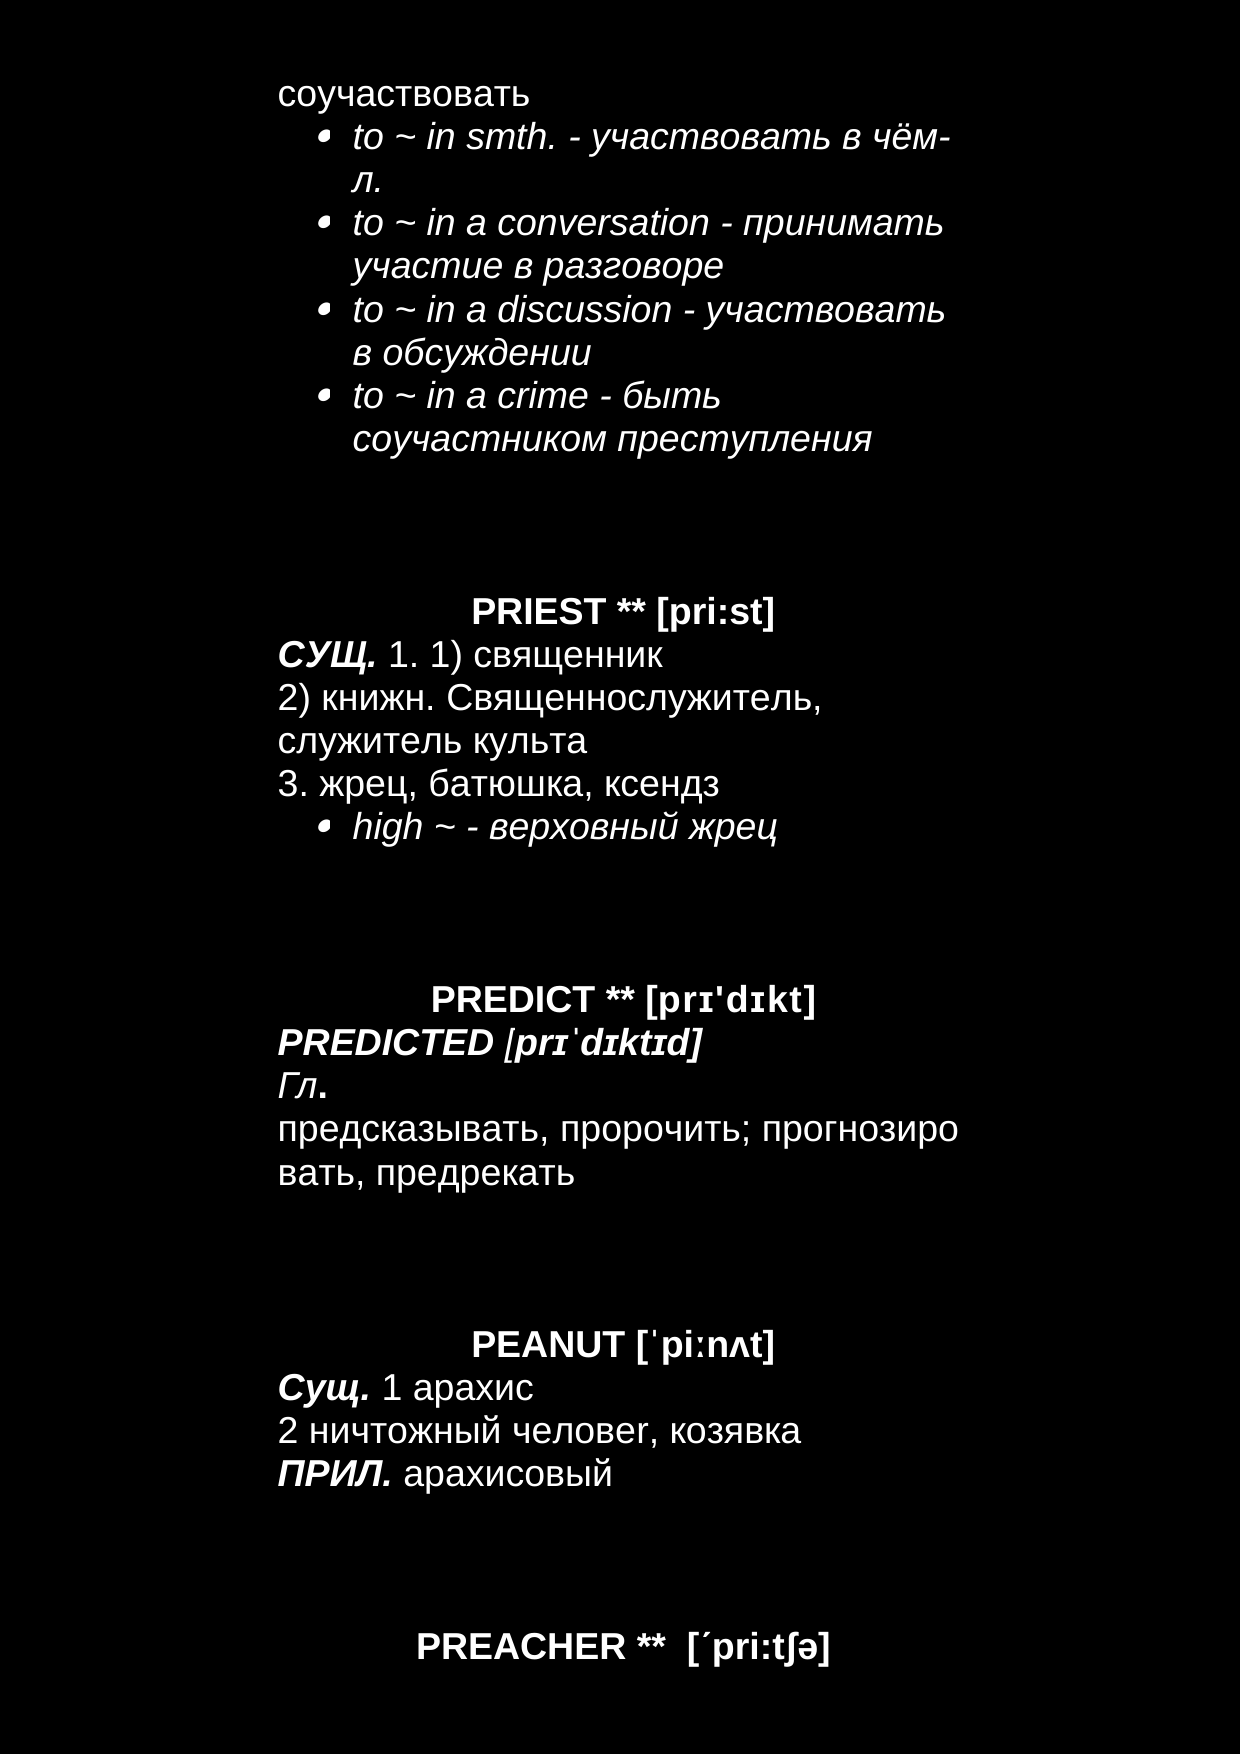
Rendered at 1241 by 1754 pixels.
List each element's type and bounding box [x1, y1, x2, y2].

table_header [270, 62, 976, 1676]
